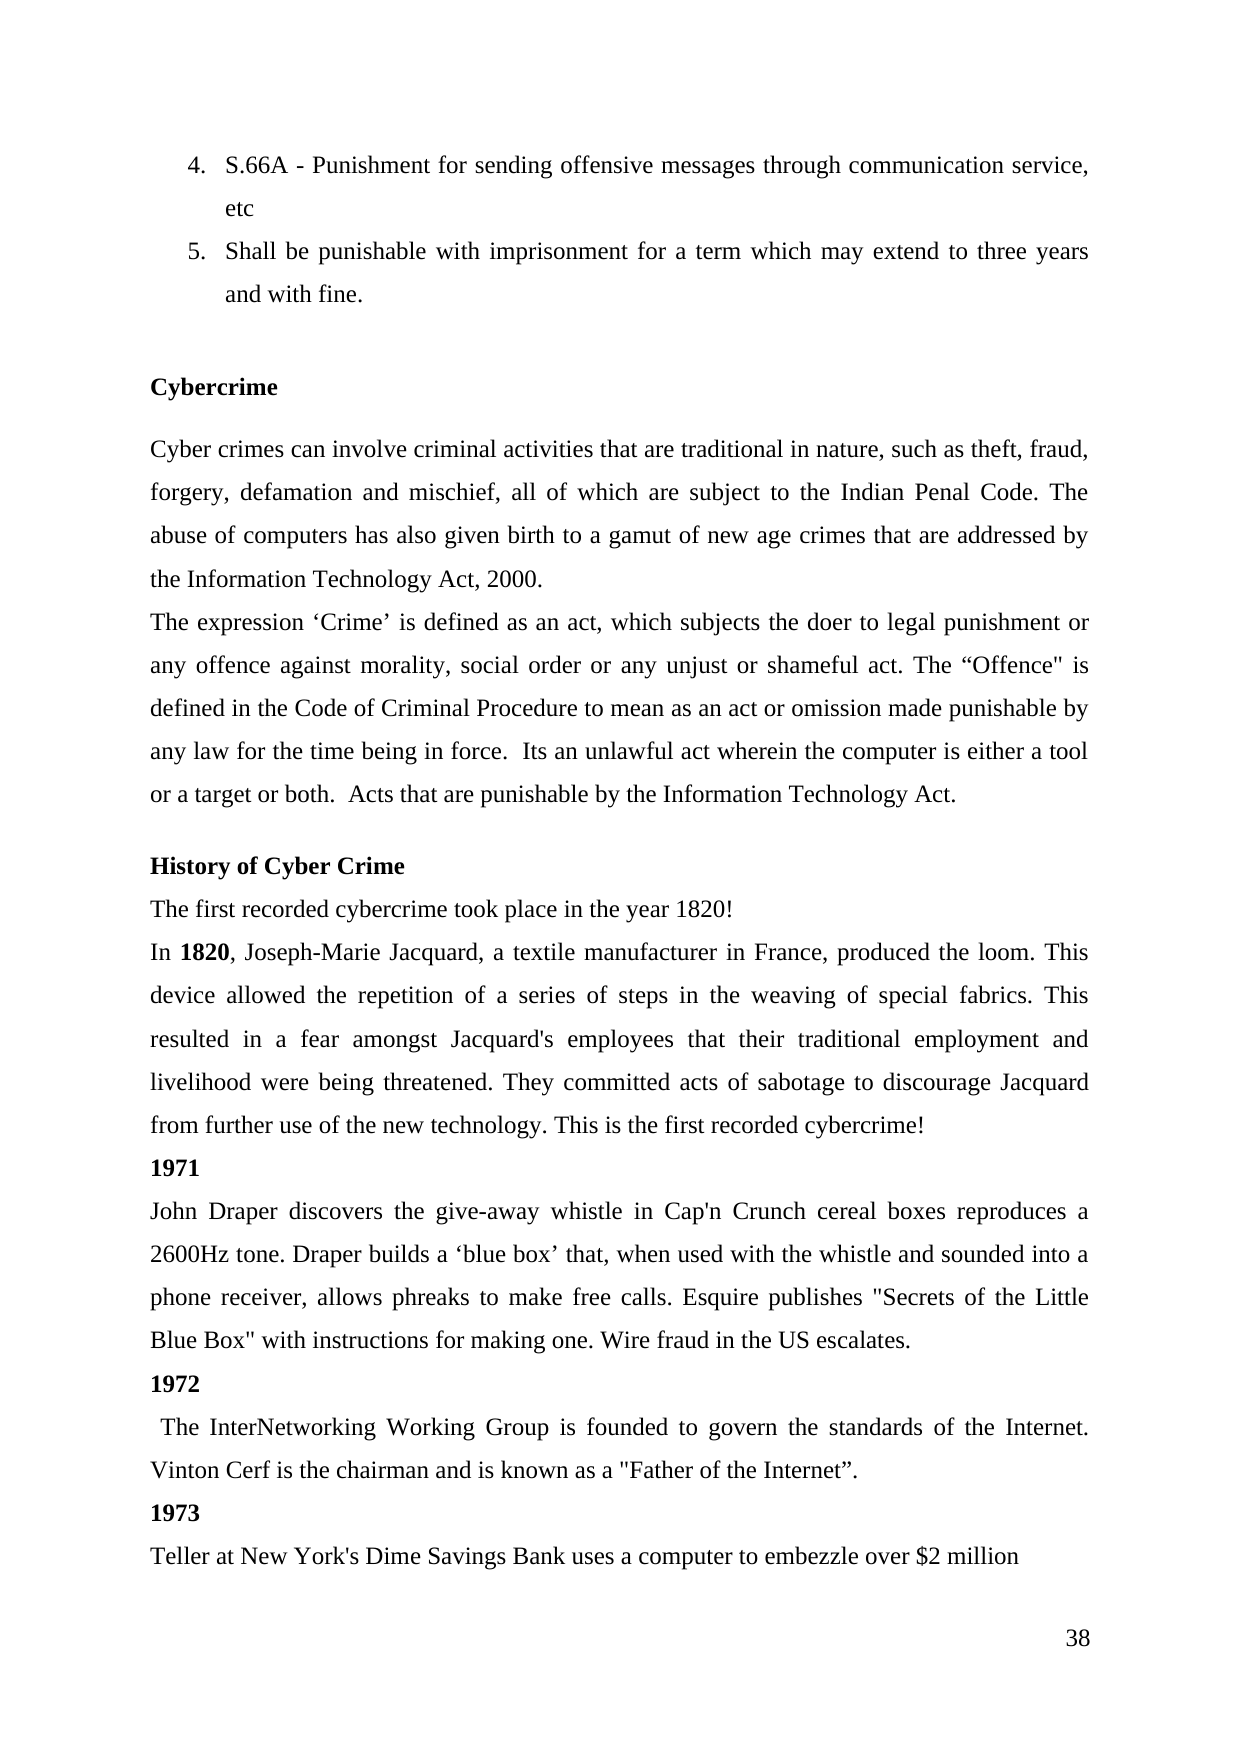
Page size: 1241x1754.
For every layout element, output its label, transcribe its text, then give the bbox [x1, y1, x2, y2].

text History of Cyber Crime [150, 851, 1090, 880]
text The InterNetworking Working Group is founded to govern the standards of the Internet. Vinton Cerf is the chairman and is known as a "Father of the Internet”. [150, 1412, 1090, 1484]
text In 1820, Joseph-Marie Jacquard, a textile manufacturer in France, produced the loom. This device allowed the repetition of a series of steps in the weaving of special fabrics. This resulted in a fear amongst Jacquard's employees that their traditional employment and livelihood were being threatened. They committed acts of sabotage to discourage Jacquard from further use of the new technology. This is the first recorded cybercrime! [150, 937, 1090, 1139]
text 1973 [150, 1498, 1090, 1527]
text Teller at New York's Dime Savings Bank uses a computer to embezzle over $2 million [150, 1541, 1090, 1570]
text John Draper discovers the give-away whistle in Cap'n Crunch cereal boxes reproduces a 2600Hz tone. Draper builds a ‘blue box’ that, when used with the whistle and sounded into a phone receiver, allows phreaks to make free calls. Esquire publishes "Secrets of the Little Blue Box" with instructions for making one. Wire fraud in the US escalates. [150, 1196, 1090, 1354]
text Cyber crimes can involve criminal activities that are traditional in nature, such as theft, fraud, forgery, defamation and mischief, all of which are subject to the Indian Penal Code. The abuse of computers has also given birth to a gamut of new age crimes that are addressed by the Information Technology Act, 2000. [150, 434, 1090, 592]
text The expression ‘Crime’ is defined as an act, which subjects the doer to legal punishment or any offence against morality, social order or any unjust or shameful act. The “Offence" is defined in the Code of Criminal Procedure to mean as an act or omission made punishable by any law for the time being in force. Its an unlawful act wherein the computer is either a tool or a target or both. Acts that are punishable by the Information Technology Act. [150, 607, 1090, 808]
text 1971 [150, 1153, 1090, 1182]
text 1972 [150, 1369, 1090, 1397]
list Shall be punishable with imprisonment for a term which may extend to three years and with fine. [187, 236, 1090, 308]
list S.66A - Punishment for sending offensive messages through communication service, etc [187, 150, 1090, 222]
text The first recorded cybercrime took place in the year 1820! [150, 894, 1090, 923]
subtitle Cybercrime [150, 372, 1090, 401]
